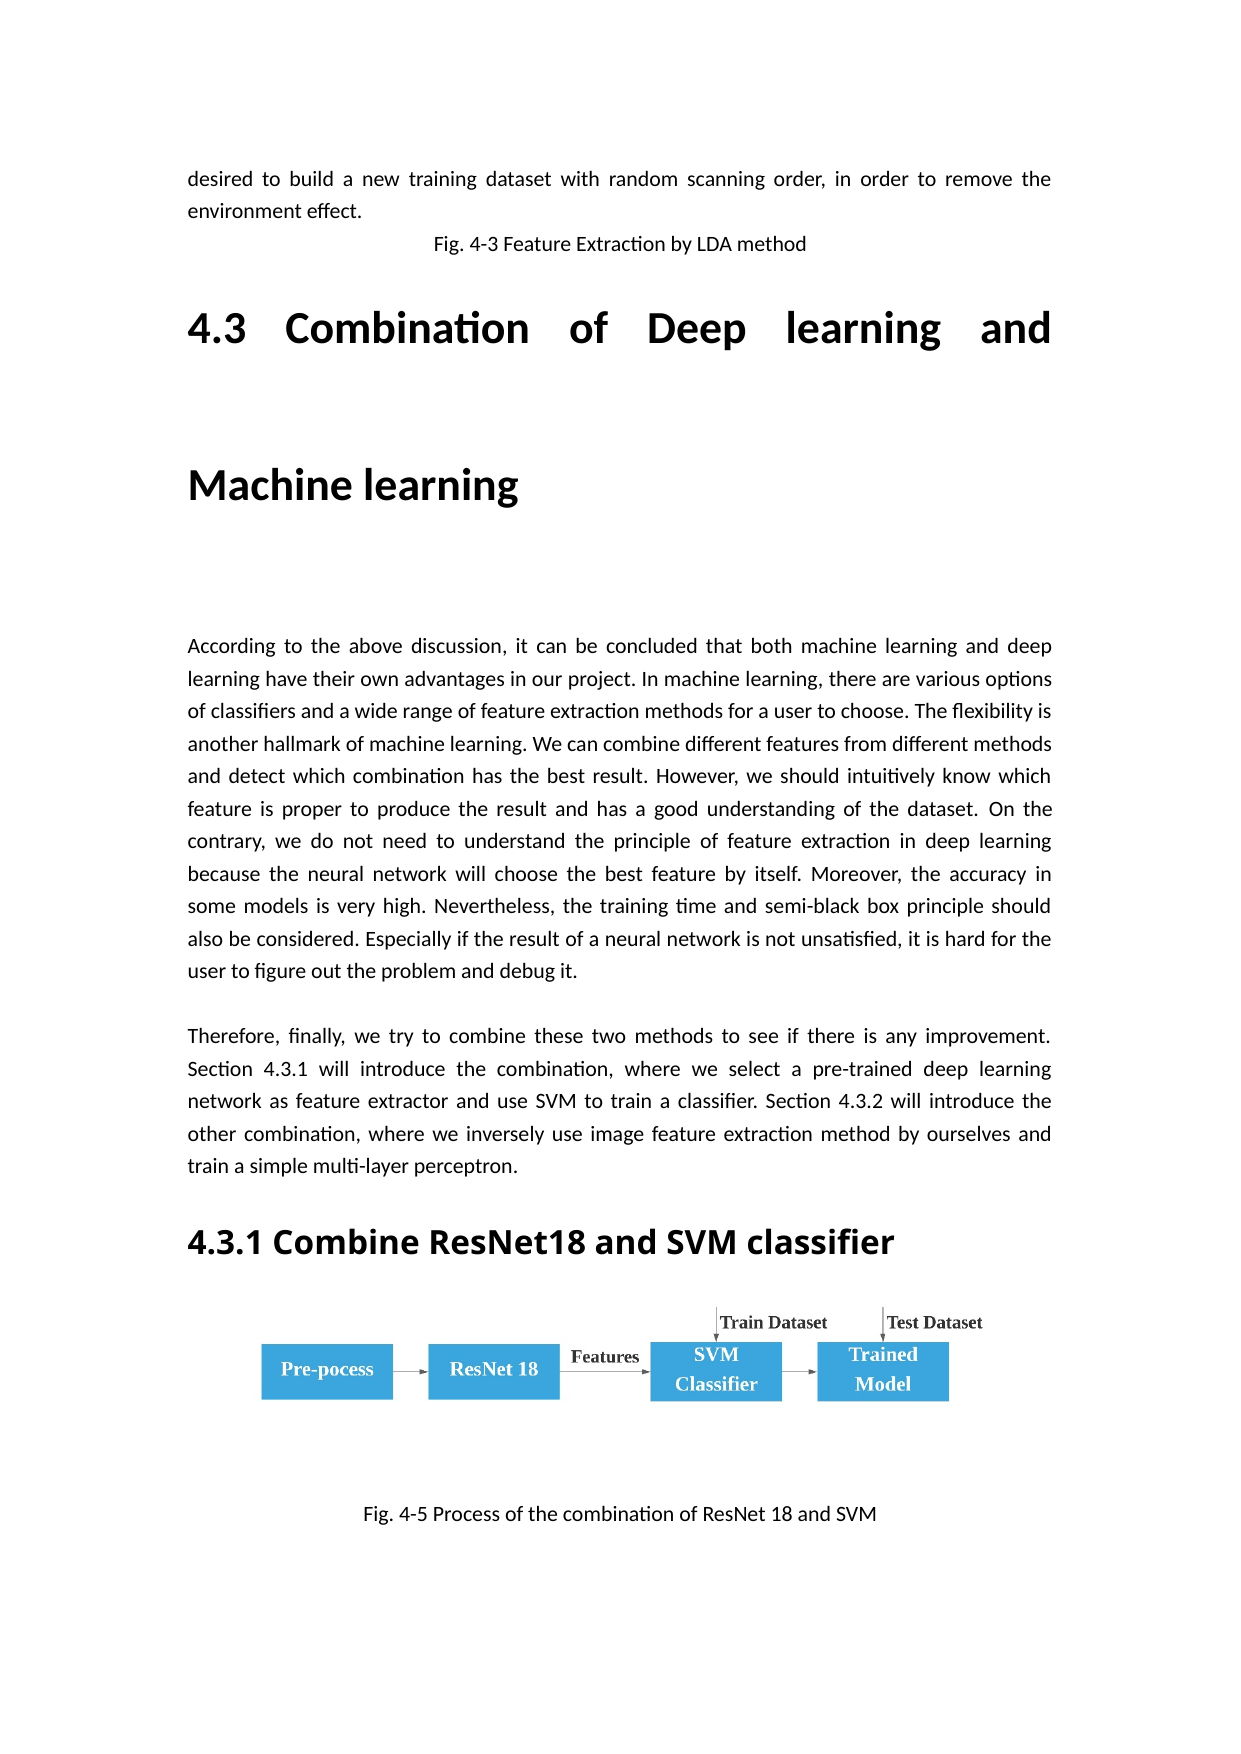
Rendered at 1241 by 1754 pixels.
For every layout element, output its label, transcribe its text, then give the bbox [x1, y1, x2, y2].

text Therefore, finally, we try to combine these two methods to see if there is any improvement. Section 4.3.1 will introduce the combination, where we select a pre-trained deep learning network as feature extractor and use SVM to train a classifier. Section 4.3.2 will introduce the other combination, where we inversely use image feature extraction method by ourselves and train a simple multi-layer perceptron. [187, 1020, 1053, 1182]
text In conclusion, according to the dataset we have yet, we recommend that autoencoder and PLS are the most suitable method for feature extraction in the NIR spectrum because of robustness and relatively high accuracy. The property of the LDA method restricts its application in processing the NIR spectrum. However, the LDA methods can already get a better separation among different classes in low dimensions (Figure 4-3). Without any machine learning algorithms, it can get some class boundaries directly. Since the overfitting problem in LDA and it cannot guarantee a noise-free spectrum in our project, there is still potential to improve this method. For example, hence the new mixed training dataset in our project can improve the problem. It is desired to build a new training dataset with random scanning order, in order to remove the environment effect. [187, 162, 1053, 227]
subtitle 4.3.1 Combine ResNet18 and SVM classifier [187, 1209, 1053, 1274]
subtitle 4.3 Combination of Deep learning and Machine learning [187, 295, 1053, 516]
text Fig. 4-3 Feature Extraction by LDA method [187, 227, 1053, 259]
picture [187, 1294, 1053, 1436]
text According to the above discussion, it can be concluded that both machine learning and deep learning have their own advantages in our project. In machine learning, there are various options of classifiers and a wide range of feature extraction methods for a user to choose. The flexibility is another hallmark of machine learning. We can combine different features from different methods and detect which combination has the best result. However, we should intuitively know which feature is proper to produce the result and has a good understanding of the dataset. On the contrary, we do not need to understand the principle of feature extraction in deep learning because the neural network will choose the best feature by itself. Moreover, the accuracy in some models is very high. Nevertheless, the training time and semi-black box principle should also be considered. Especially if the result of a neural network is not unsatisfied, it is hard for the user to figure out the problem and debug it. [187, 630, 1053, 987]
text Fig. 4-5 Process of the combination of ResNet 18 and SVM [187, 1436, 1053, 1529]
